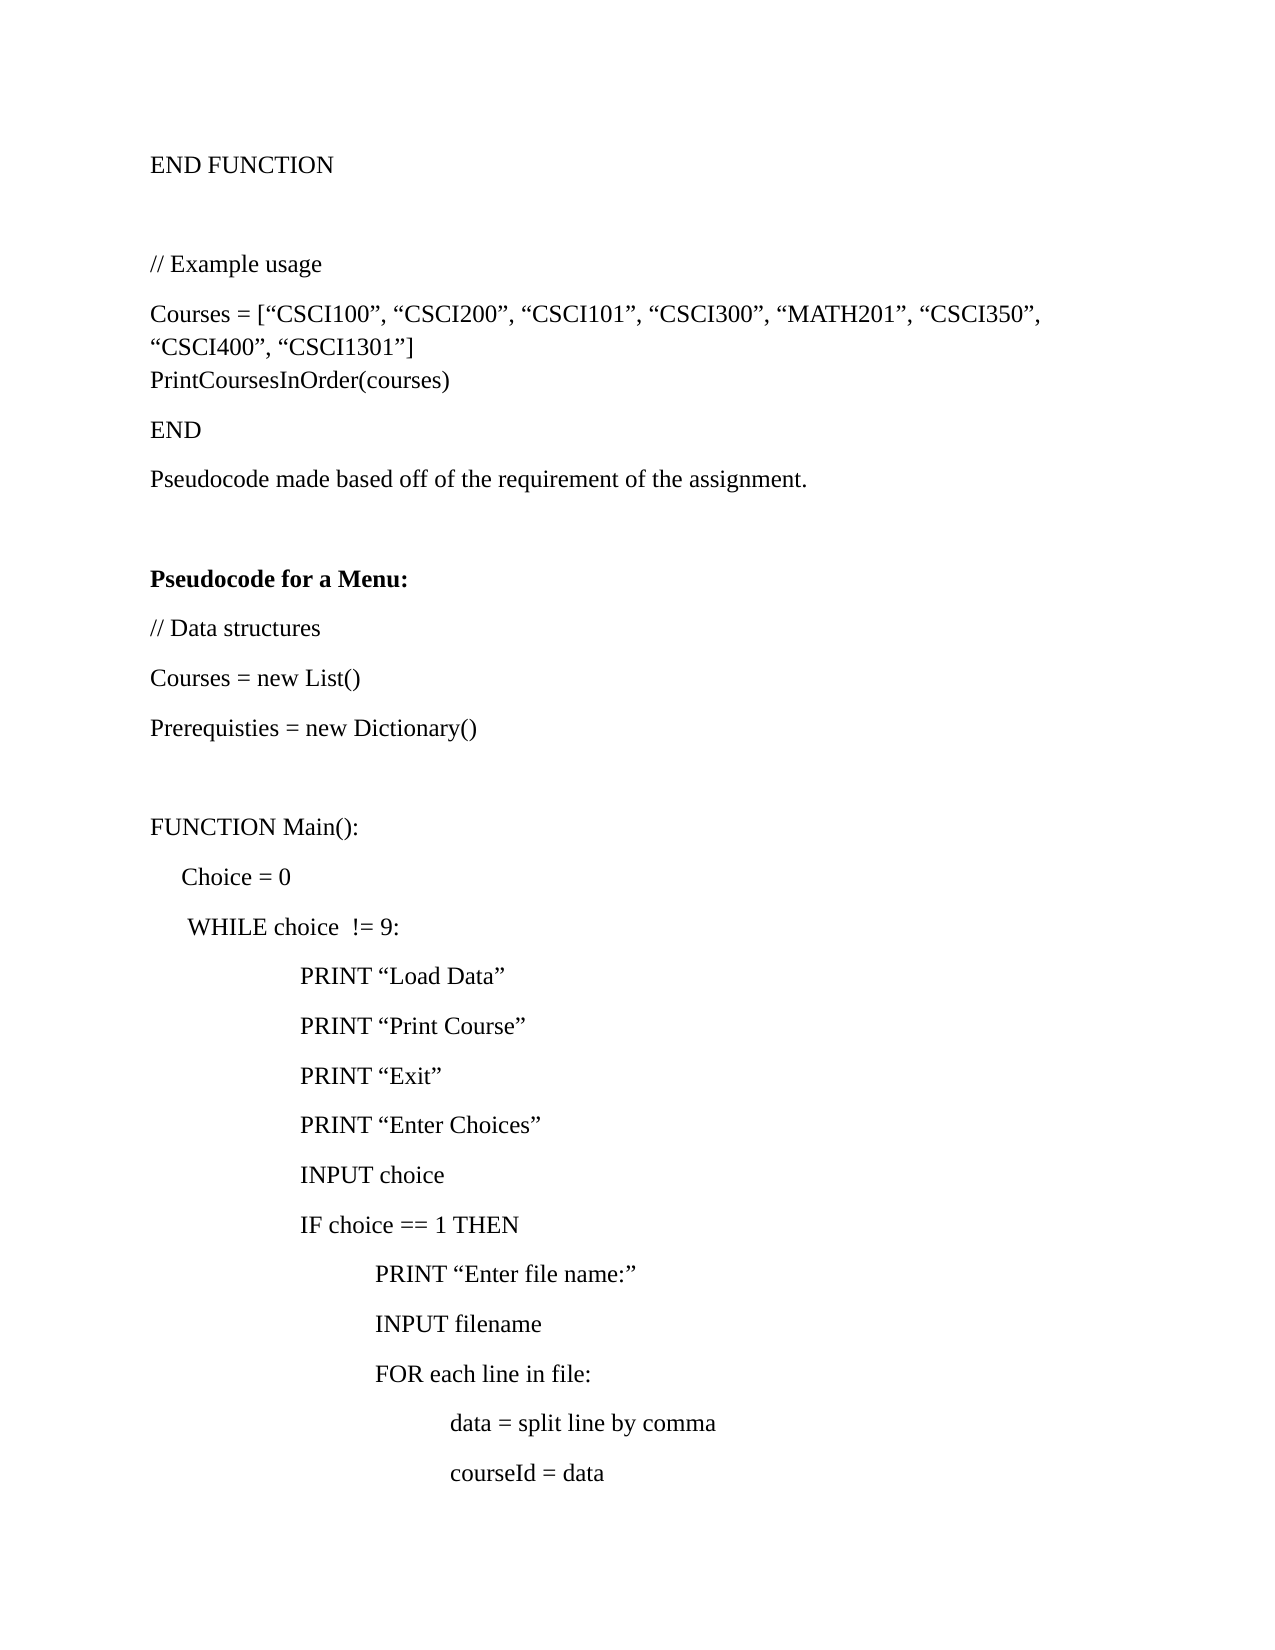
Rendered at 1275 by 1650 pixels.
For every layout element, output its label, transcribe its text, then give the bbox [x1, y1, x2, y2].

text // Data structures [150, 613, 1125, 642]
text END FUNCTION [150, 150, 1125, 179]
text data = split line by comma [150, 1408, 1125, 1437]
text Choice = 0 [150, 862, 1125, 891]
text FUNCTION Main(): [150, 812, 1125, 841]
text Courses = [“CSCI100”, “CSCI200”, “CSCI101”, “CSCI300”, “MATH201”, “CSCI350”, “CSCI400”, “CSCI1301”] PrintCoursesInOrder(courses) [150, 299, 1125, 394]
text INPUT filename [150, 1309, 1125, 1338]
text // Example usage [150, 249, 1125, 278]
text PRINT “Load Data” [150, 961, 1125, 990]
text IF choice == 1 THEN [150, 1210, 1125, 1238]
text INPUT choice [150, 1160, 1125, 1189]
text FOR each line in file: [150, 1359, 1125, 1388]
text Pseudocode made based off of the requirement of the assignment. [150, 464, 1125, 493]
text PRINT “Print Course” [150, 1011, 1125, 1040]
text END [150, 415, 1125, 443]
text PRINT “Enter file name:” [150, 1259, 1125, 1288]
text PRINT “Enter Choices” [150, 1110, 1125, 1139]
text Pseudocode for a Menu: [150, 564, 1125, 593]
text courseId = data [150, 1458, 1125, 1487]
text WHILE choice != 9: [150, 912, 1125, 940]
text PRINT “Exit” [150, 1061, 1125, 1089]
text Courses = new List() [150, 663, 1125, 692]
text Prerequisties = new Dictionary() [150, 713, 1125, 742]
